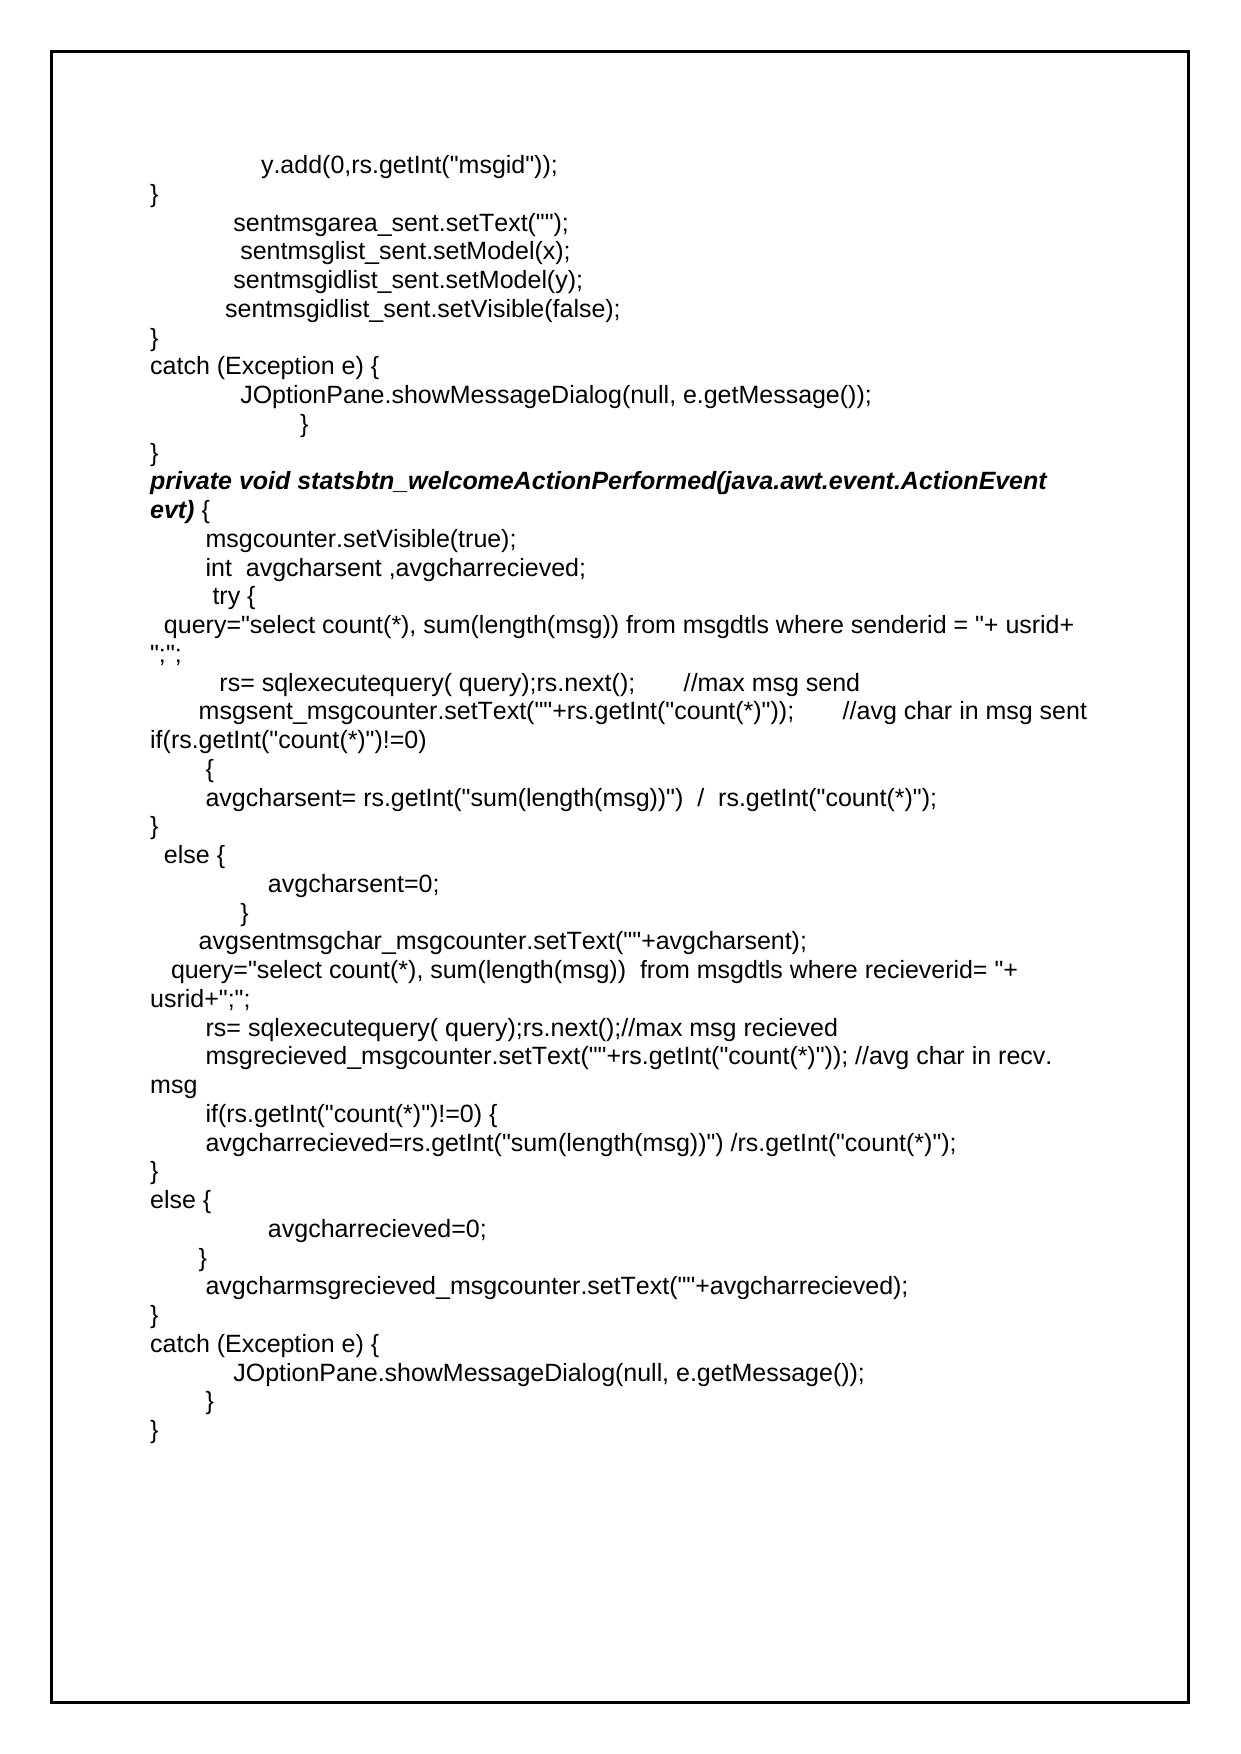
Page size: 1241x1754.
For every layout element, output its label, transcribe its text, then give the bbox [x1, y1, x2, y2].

text if(rs.getInt("count(*)")!=0) { [150, 1099, 1090, 1127]
text query="select count(*), sum(length(msg)) from msgdtls where senderid = "+ usrid+ ";"; [150, 610, 1090, 667]
text } [150, 1156, 1090, 1185]
text } [150, 179, 1090, 207]
text try { [150, 581, 1090, 610]
text avgcharmsgrecieved_msgcounter.setText(""+avgcharrecieved); [150, 1271, 1090, 1300]
text rs= sqlexecutequery( query);rs.next(); //max msg send [150, 667, 1090, 696]
text { [150, 754, 1090, 782]
text int avgcharsent ,avgcharrecieved; [150, 552, 1090, 581]
text msgsent_msgcounter.setText(""+rs.getInt("count(*)")); //avg char in msg sent [150, 696, 1090, 725]
text JOptionPane.showMessageDialog(null, e.getMessage()); [150, 380, 1090, 409]
text catch (Exception e) { [150, 351, 1090, 380]
text } [150, 811, 1090, 840]
text } [150, 1300, 1090, 1329]
text sentmsgarea_sent.setText(""); [150, 207, 1090, 236]
text sentmsgidlist_sent.setModel(y); [150, 265, 1090, 294]
text catch (Exception e) { [150, 1329, 1090, 1357]
text sentmsglist_sent.setModel(x); [150, 236, 1090, 265]
text } [150, 409, 1090, 437]
text sentmsgidlist_sent.setVisible(false); [150, 294, 1090, 322]
text else { [150, 1185, 1090, 1214]
text avgsentmsgchar_msgcounter.setText(""+avgcharsent); [150, 926, 1090, 955]
text private void statsbtn_welcomeActionPerformed(java.awt.event.ActionEvent evt) { [150, 466, 1090, 524]
text } [150, 322, 1090, 351]
text avgcharrecieved=rs.getInt("sum(length(msg))") /rs.getInt("count(*)"); [150, 1127, 1090, 1156]
text } [150, 1386, 1090, 1415]
text msgrecieved_msgcounter.setText(""+rs.getInt("count(*)")); //avg char in recv. msg [150, 1041, 1090, 1099]
text avgcharsent= rs.getInt("sum(length(msg))") / rs.getInt("count(*)"); [150, 782, 1090, 811]
text } [150, 1242, 1090, 1271]
text if(rs.getInt("count(*)")!=0) [150, 725, 1090, 754]
text JOptionPane.showMessageDialog(null, e.getMessage()); [150, 1357, 1090, 1386]
text rs= sqlexecutequery( query);rs.next();//max msg recieved [150, 1012, 1090, 1041]
text avgcharrecieved=0; [150, 1214, 1090, 1242]
text avgcharsent=0; [150, 869, 1090, 897]
text } [150, 1415, 1090, 1444]
text else { [150, 840, 1090, 869]
text } [150, 897, 1090, 926]
text } [150, 437, 1090, 466]
text msgcounter.setVisible(true); [150, 524, 1090, 552]
text y.add(0,rs.getInt("msgid")); [150, 150, 1090, 179]
text query="select count(*), sum(length(msg)) from msgdtls where recieverid= "+ usrid+";"; [150, 955, 1090, 1012]
